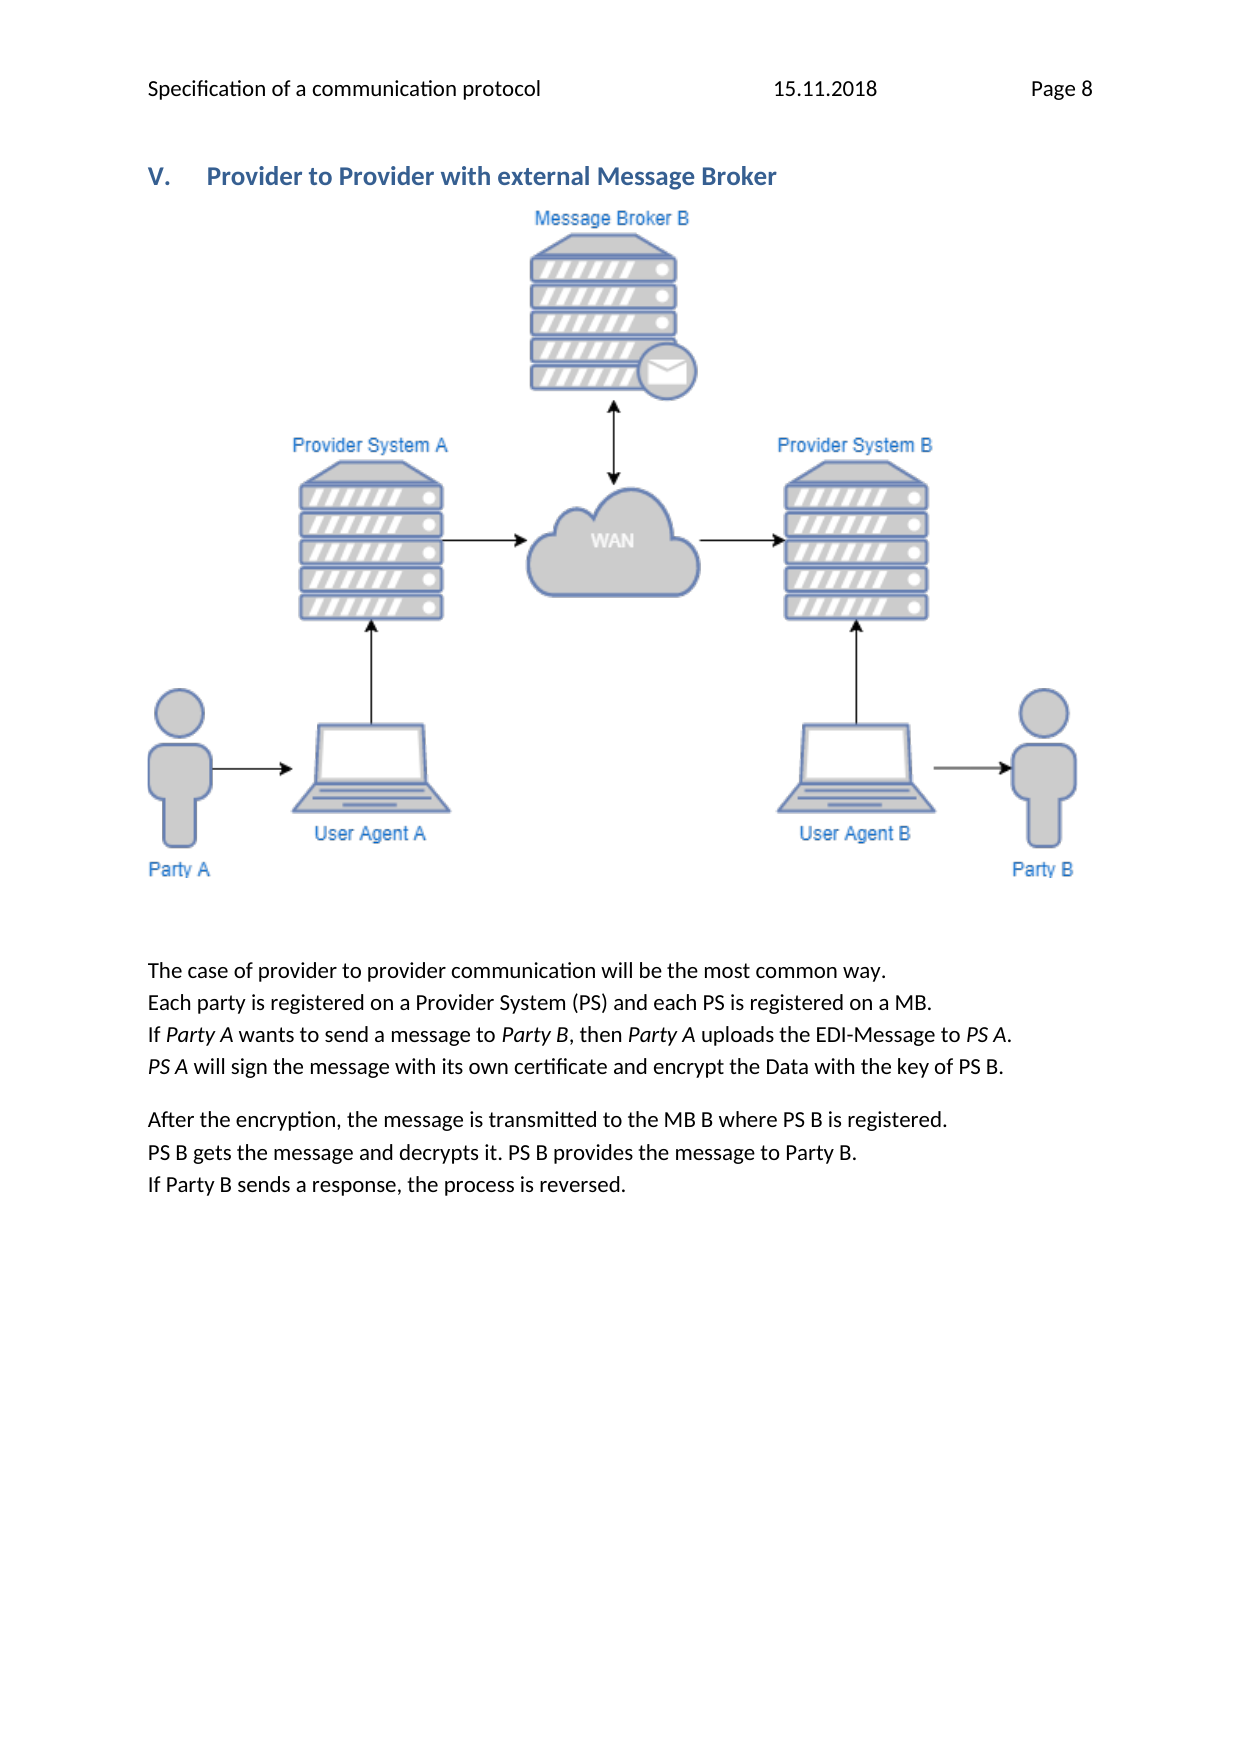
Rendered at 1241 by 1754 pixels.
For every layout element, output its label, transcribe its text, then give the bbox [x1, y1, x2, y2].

picture [147, 209, 1078, 878]
subtitle Provider to Provider with external Message Broker [148, 159, 1093, 192]
text After the encryption, the message is transmitted to the MB B where PS B is registered. PS B gets the message and decrypts it. PS B provides the message to Party B. If Party B sends a response, the process is reversed. [148, 1105, 1093, 1198]
text The case of provider to provider communication will be the most common way. Each party is registered on a Provider System (PS) and each PS is registered on a MB. If Party A wants to send a message to Party B, then Party A uploads the EDI-Message to PS A. PS A will sign the message with its own certificate and encrypt the Data with the key of PS B. [148, 956, 1093, 1080]
